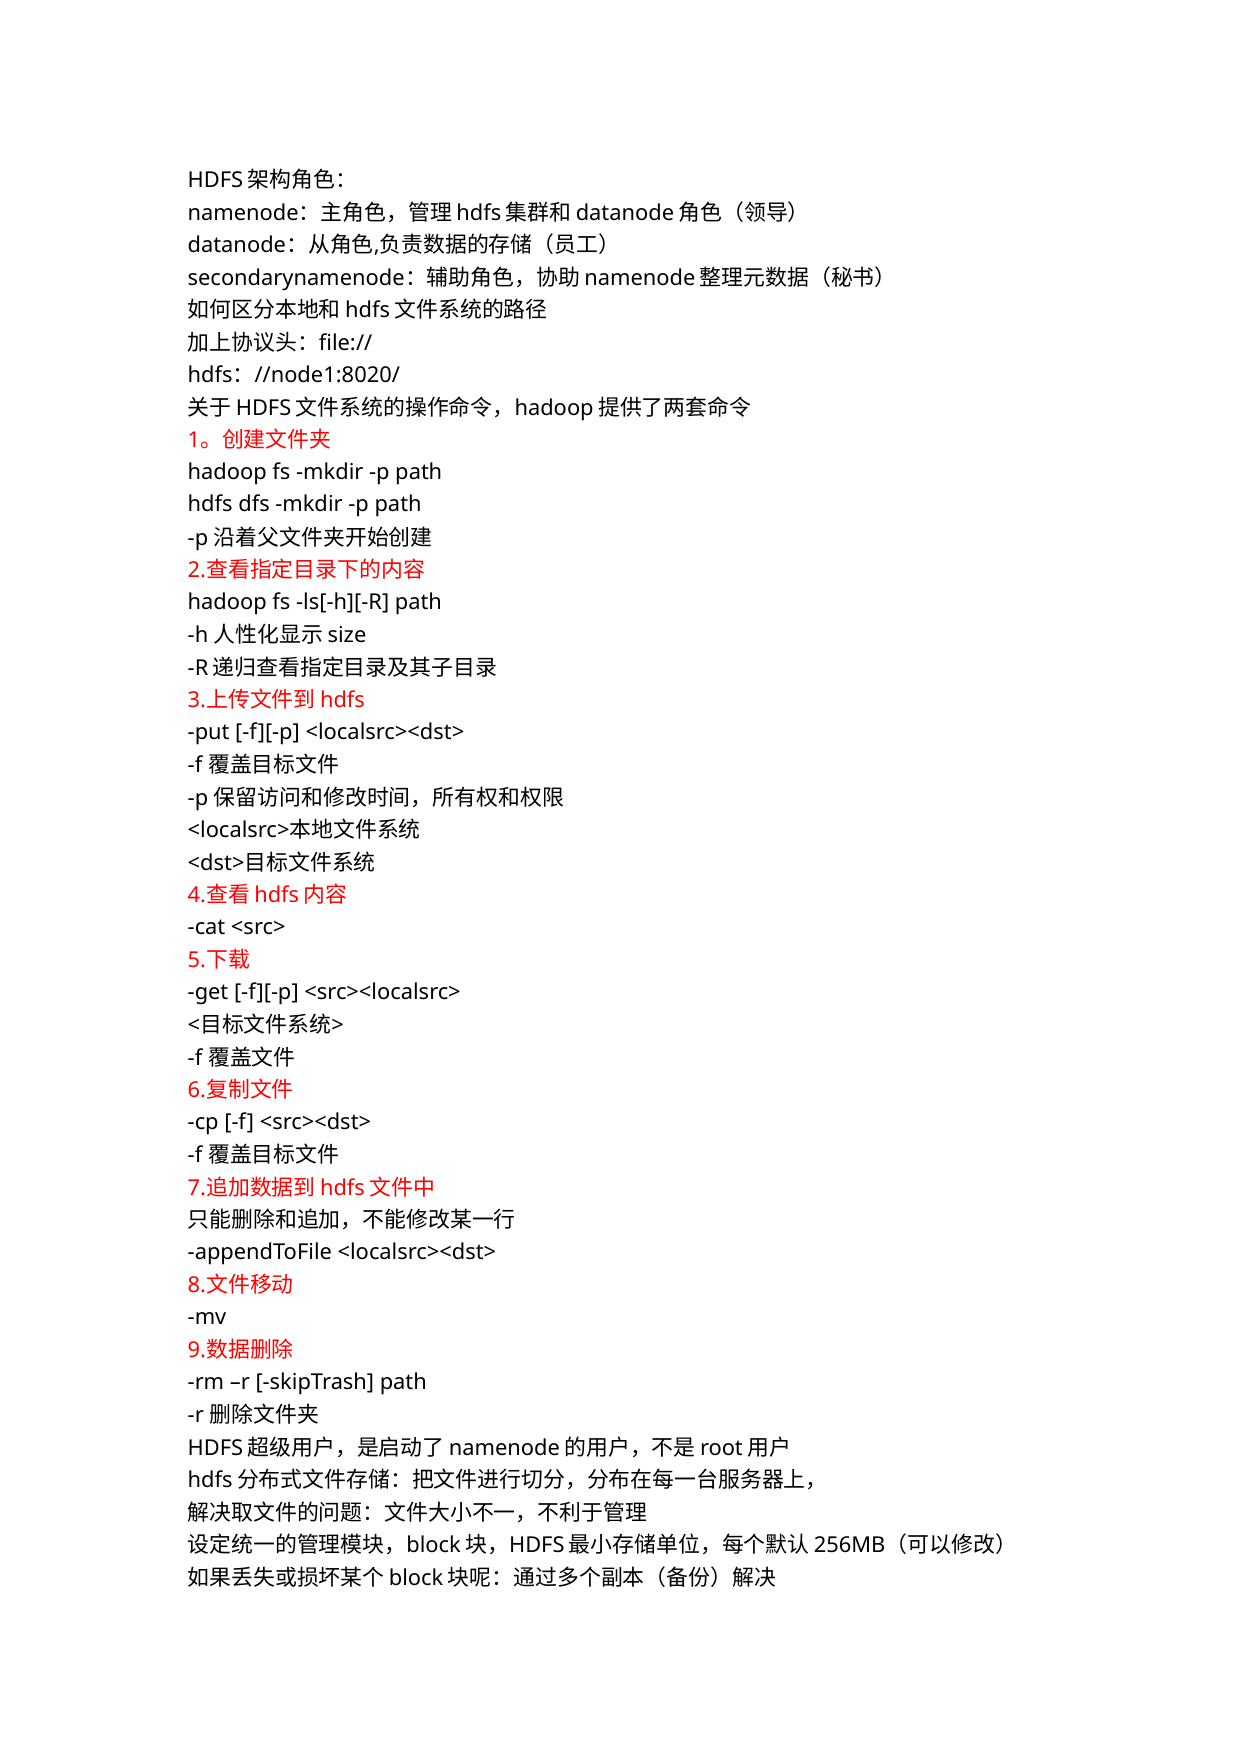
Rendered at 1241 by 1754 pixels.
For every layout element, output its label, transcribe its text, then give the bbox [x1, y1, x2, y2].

text -mv [187, 1299, 1053, 1332]
text -r 删除文件夹 [187, 1397, 1053, 1429]
text 7.追加数据到hdfs文件中 [187, 1169, 1053, 1202]
text secondarynamenode：辅助角色，协助namenode整理元数据（秘书） [187, 259, 1053, 292]
text 解决取文件的问题：文件大小不一，不利于管理 [187, 1494, 1053, 1527]
text -f 覆盖文件 [187, 1039, 1053, 1072]
text 6.复制文件 [187, 1072, 1053, 1104]
text 9.数据删除 [187, 1332, 1053, 1364]
text <目标文件系统> [187, 1007, 1053, 1039]
text hdfs dfs -mkdir -p path [187, 487, 1053, 519]
text -get [-f][-p] <src><localsrc> [187, 974, 1053, 1007]
text 关于HDFS文件系统的操作命令，hadoop提供了两套命令 [187, 389, 1053, 422]
text 2.查看指定目录下的内容 [187, 552, 1053, 584]
text -rm –r [-skipTrash] path [187, 1364, 1053, 1397]
text 3.上传文件到hdfs [187, 682, 1053, 714]
text 设定统一的管理模块，block块，HDFS最小存储单位，每个默认256MB（可以修改） [187, 1527, 1053, 1559]
text hadoop fs -ls[-h][-R] path [187, 584, 1053, 617]
text -f 覆盖目标文件 [187, 1137, 1053, 1169]
text -p 沿着父文件夹开始创建 [187, 519, 1053, 552]
text HDFS架构角色： [187, 162, 1053, 194]
text 8.文件移动 [187, 1267, 1053, 1299]
text hdfs：//node1:8020/ [187, 357, 1053, 389]
text -cat <src> [187, 909, 1053, 942]
text hadoop fs -mkdir -p path [187, 454, 1053, 487]
text -f 覆盖目标文件 [187, 747, 1053, 779]
text hdfs分布式文件存储：把文件进行切分，分布在每一台服务器上， [187, 1462, 1053, 1494]
text <dst>目标文件系统 [187, 844, 1053, 877]
text 如果丢失或损坏某个block块呢：通过多个副本（备份）解决 [187, 1559, 1053, 1592]
text <localsrc>本地文件系统 [187, 812, 1053, 844]
text -R递归查看指定目录及其子目录 [187, 649, 1053, 682]
text namenode：主角色，管理hdfs集群和datanode角色（领导） [187, 194, 1053, 227]
text -h 人性化显示size [187, 617, 1053, 649]
text -appendToFile <localsrc><dst> [187, 1234, 1053, 1267]
text 如何区分本地和hdfs文件系统的路径 [187, 292, 1053, 324]
text 5.下载 [187, 942, 1053, 974]
text -cp [-f] <src><dst> [187, 1104, 1053, 1137]
text 只能删除和追加，不能修改某一行 [187, 1202, 1053, 1234]
text 加上协议头：file:// [187, 324, 1053, 357]
text datanode：从角色,负责数据的存储（员工） [187, 227, 1053, 259]
text 4.查看hdfs内容 [187, 877, 1053, 909]
text -put [-f][-p] <localsrc><dst> [187, 714, 1053, 747]
text 1。创建文件夹 [187, 422, 1053, 454]
text HDFS超级用户，是启动了namenode的用户，不是root用户 [187, 1429, 1053, 1462]
text -p 保留访问和修改时间，所有权和权限 [187, 779, 1053, 812]
